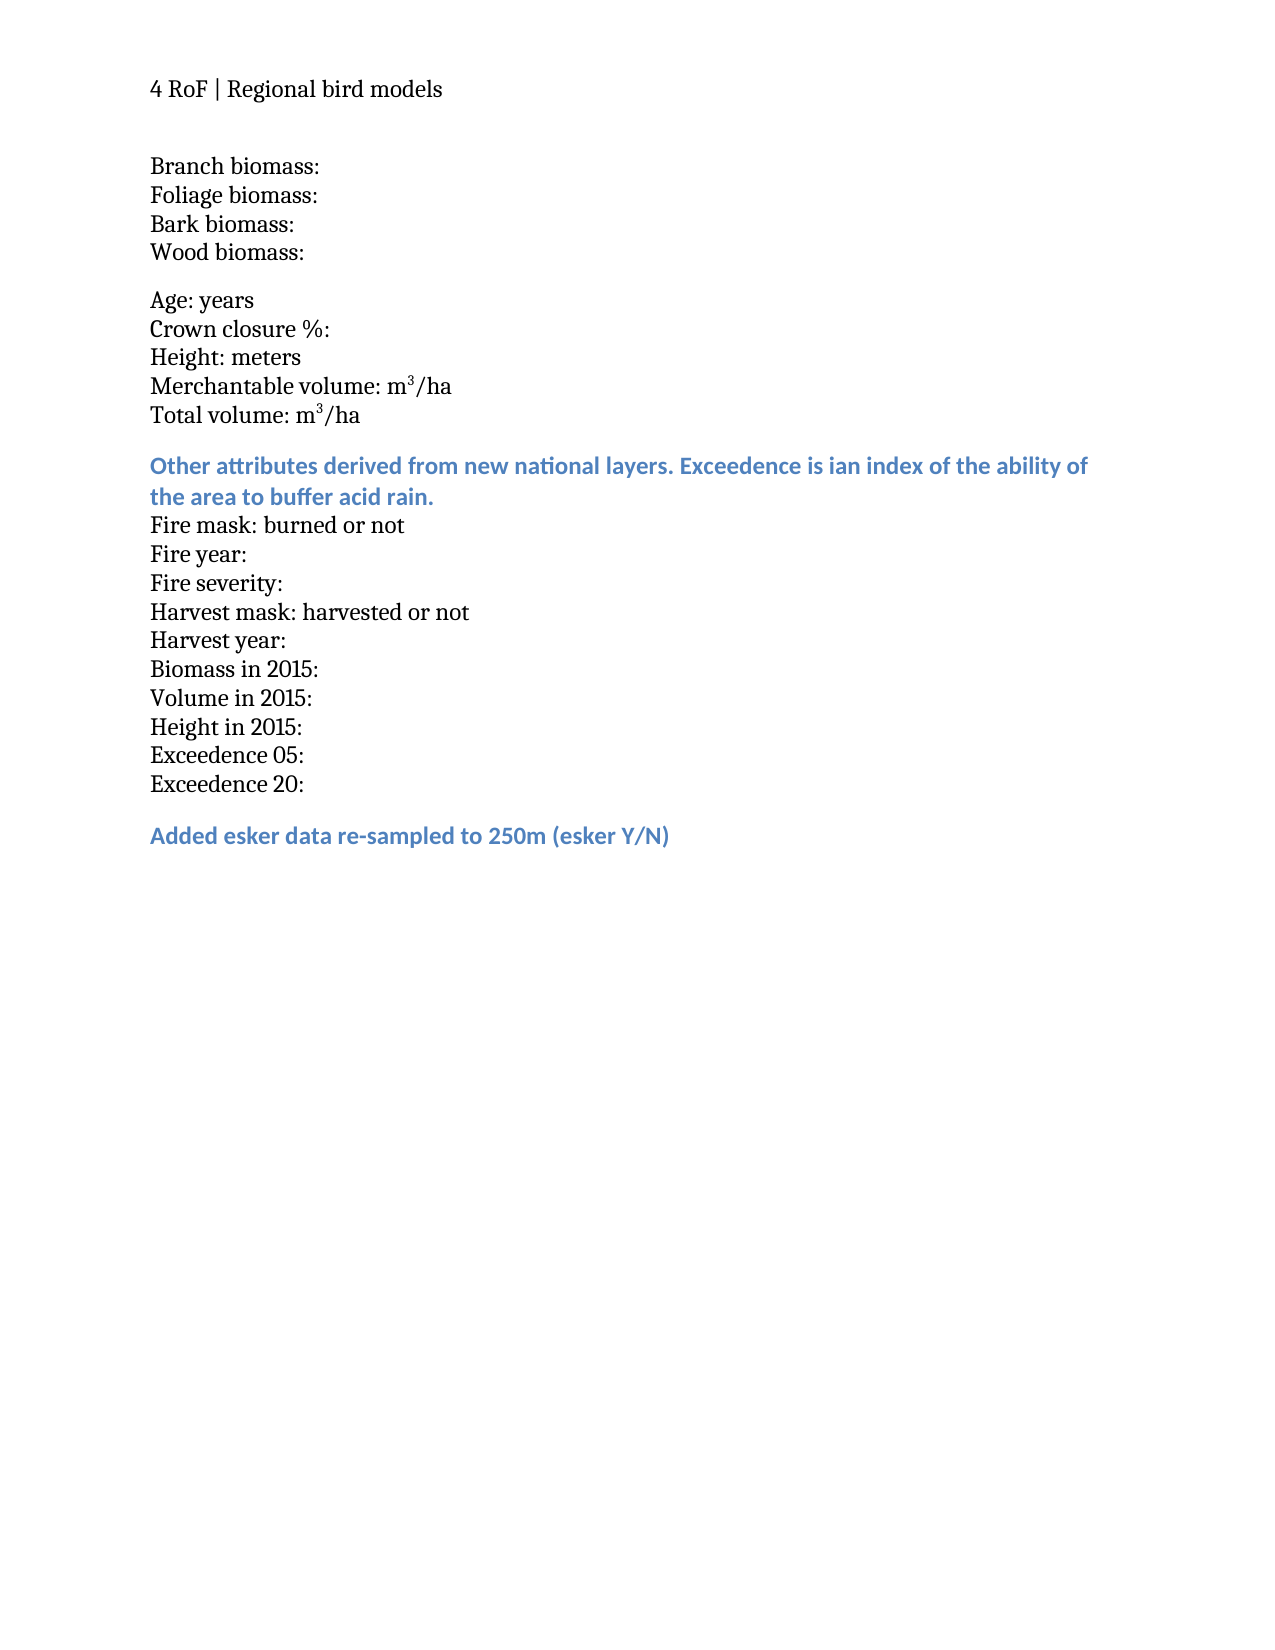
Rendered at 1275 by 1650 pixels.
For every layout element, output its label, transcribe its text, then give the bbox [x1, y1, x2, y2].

text Branch biomass: Foliage biomass: Bark biomass: Wood biomass: [150, 152, 1125, 267]
subtitle Added esker data re-sampled to 250m (esker Y/N) [150, 820, 1125, 850]
text Fire mask: burned or not Fire year: Fire severity: Harvest mask: harvested or not Harvest year: Biomass in 2015: Volume in 2015: Height in 2015: Exceedence 05: Exceedence 20: [150, 511, 1125, 799]
text Age: years Crown closure %: Height: meters Merchantable volume: m3/ha Total volume: m3/ha [150, 286, 1125, 429]
subtitle Other attributes derived from new national layers. Exceedence is ian index of the ability of the area to buffer acid rain. [150, 450, 1125, 511]
